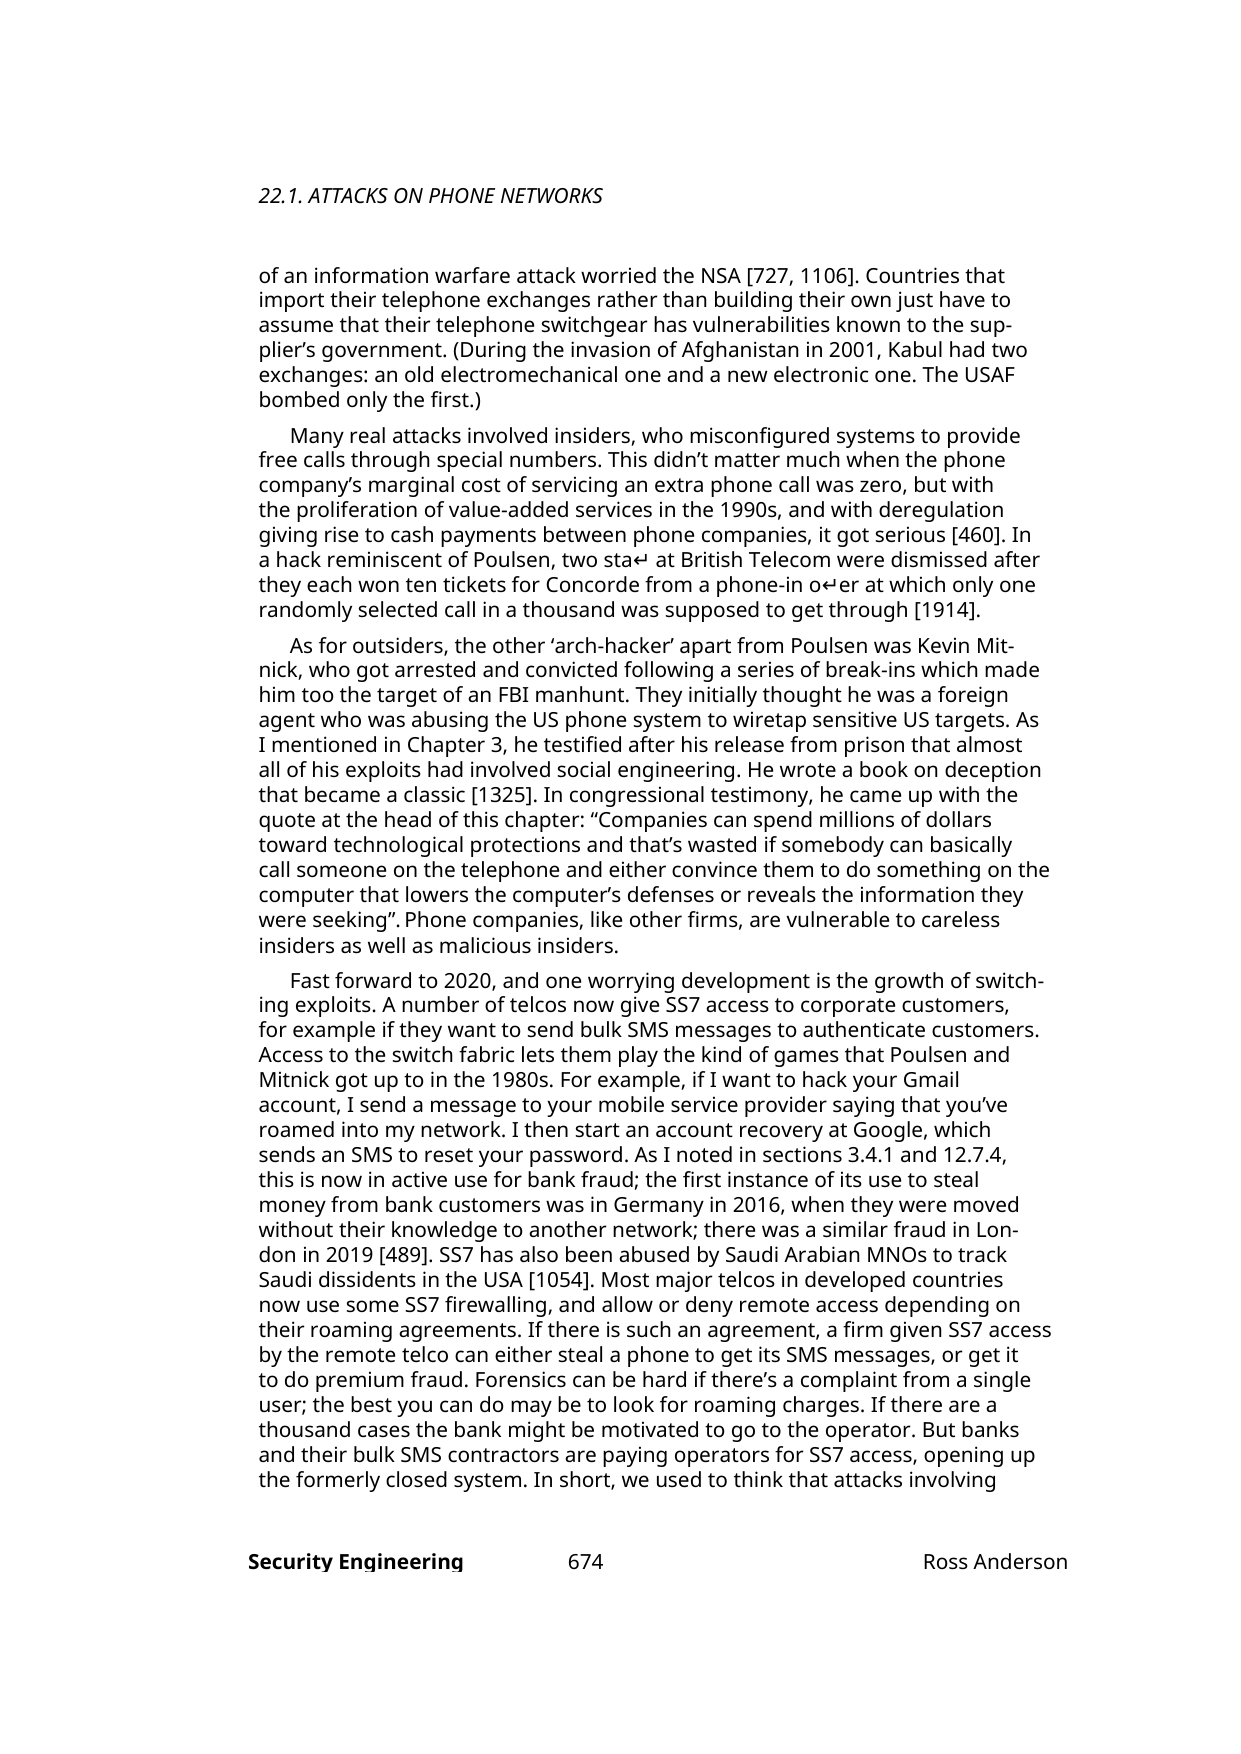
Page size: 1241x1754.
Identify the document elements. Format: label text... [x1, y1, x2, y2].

table_header Ross Anderson [821, 1523, 1134, 1572]
text of an information warfare attack worried the NSA [727, 1106]. Countries that import their telephone exchanges rather than building their own just have to assume that their telephone switchgear has vulnerabilities known to the sup- plier’s government. (During the invasion of Afghanistan in 2001, Kabul had two exchanges: an old electromechanical one and a new electronic one. The USAF bombed only the ﬁrst.) [150, 263, 1090, 412]
text free calls through special numbers. This didn’t matter much when the phone company’s marginal cost of servicing an extra phone call was zero, but with the proliferation of value-added services in the 1990s, and with deregulation giving rise to cash payments between phone companies, it got serious [460]. In a hack reminiscent of Poulsen, two sta↵ at British Telecom were dismissed after they each won ten tickets for Concorde from a phone-in o↵er at which only one randomly selected call in a thousand was supposed to get through [1914]. [150, 447, 1090, 622]
text Fast forward to 2020, and one worrying development is the growth of switch- [150, 972, 1090, 993]
table_header Security Engineering [194, 1523, 507, 1572]
text nick, who got arrested and convicted following a series of break-ins which made him too the target of an FBI manhunt. They initially thought he was a foreign agent who was abusing the US phone system to wiretap sensitive US targets. As I mentioned in Chapter 3, he testiﬁed after his release from prison that almost all of his exploits had involved social engineering. He wrote a book on deception that became a classic [1325]. In congressional testimony, he came up with the quote at the head of this chapter: “Companies can spend millions of dollars toward technological protections and that’s wasted if somebody can basically call someone on the telephone and either convince them to do something on the computer that lowers the computer’s defenses or reveals the information they were seeking”. Phone companies, like other ﬁrms, are vulnerable to careless [150, 658, 1090, 933]
table_header 674 [507, 1523, 821, 1572]
text Many real attacks involved insiders, who misconﬁgured systems to provide [150, 427, 1090, 447]
text As for outsiders, the other ‘arch-hacker’ apart from Poulsen was Kevin Mit- [150, 637, 1090, 658]
text ing exploits. A number of telcos now give SS7 access to corporate customers, for example if they want to send bulk SMS messages to authenticate customers. Access to the switch fabric lets them play the kind of games that Poulsen and Mitnick got up to in the 1980s. For example, if I want to hack your Gmail account, I send a message to your mobile service provider saying that you’ve roamed into my network. I then start an account recovery at Google, which sends an SMS to reset your password. As I noted in sections 3.4.1 and 12.7.4, this is now in active use for bank fraud; the ﬁrst instance of its use to steal money from bank customers was in Germany in 2016, when they were moved without their knowledge to another network; there was a similar fraud in Lon- don in 2019 [489]. SS7 has also been abused by Saudi Arabian MNOs to track Saudi dissidents in the USA [1054]. Most major telcos in developed countries now use some SS7 ﬁrewalling, and allow or deny remote access depending on their roaming agreements. If there is such an agreement, a ﬁrm given SS7 access by the remote telco can either steal a phone to get its SMS messages, or get it to do premium fraud. Forensics can be hard if there’s a complaint from a single user; the best you can do may be to look for roaming charges. If there are a thousand cases the bank might be motivated to go to the operator. But banks and their bulk SMS contractors are paying operators for SS7 access, opening up the formerly closed system. In short, we used to think that attacks involving [150, 993, 1090, 1493]
text insiders as well as malicious insiders. [150, 937, 1090, 957]
text 22.1. ATTACKS ON PHONE NETWORKS [150, 187, 1090, 208]
